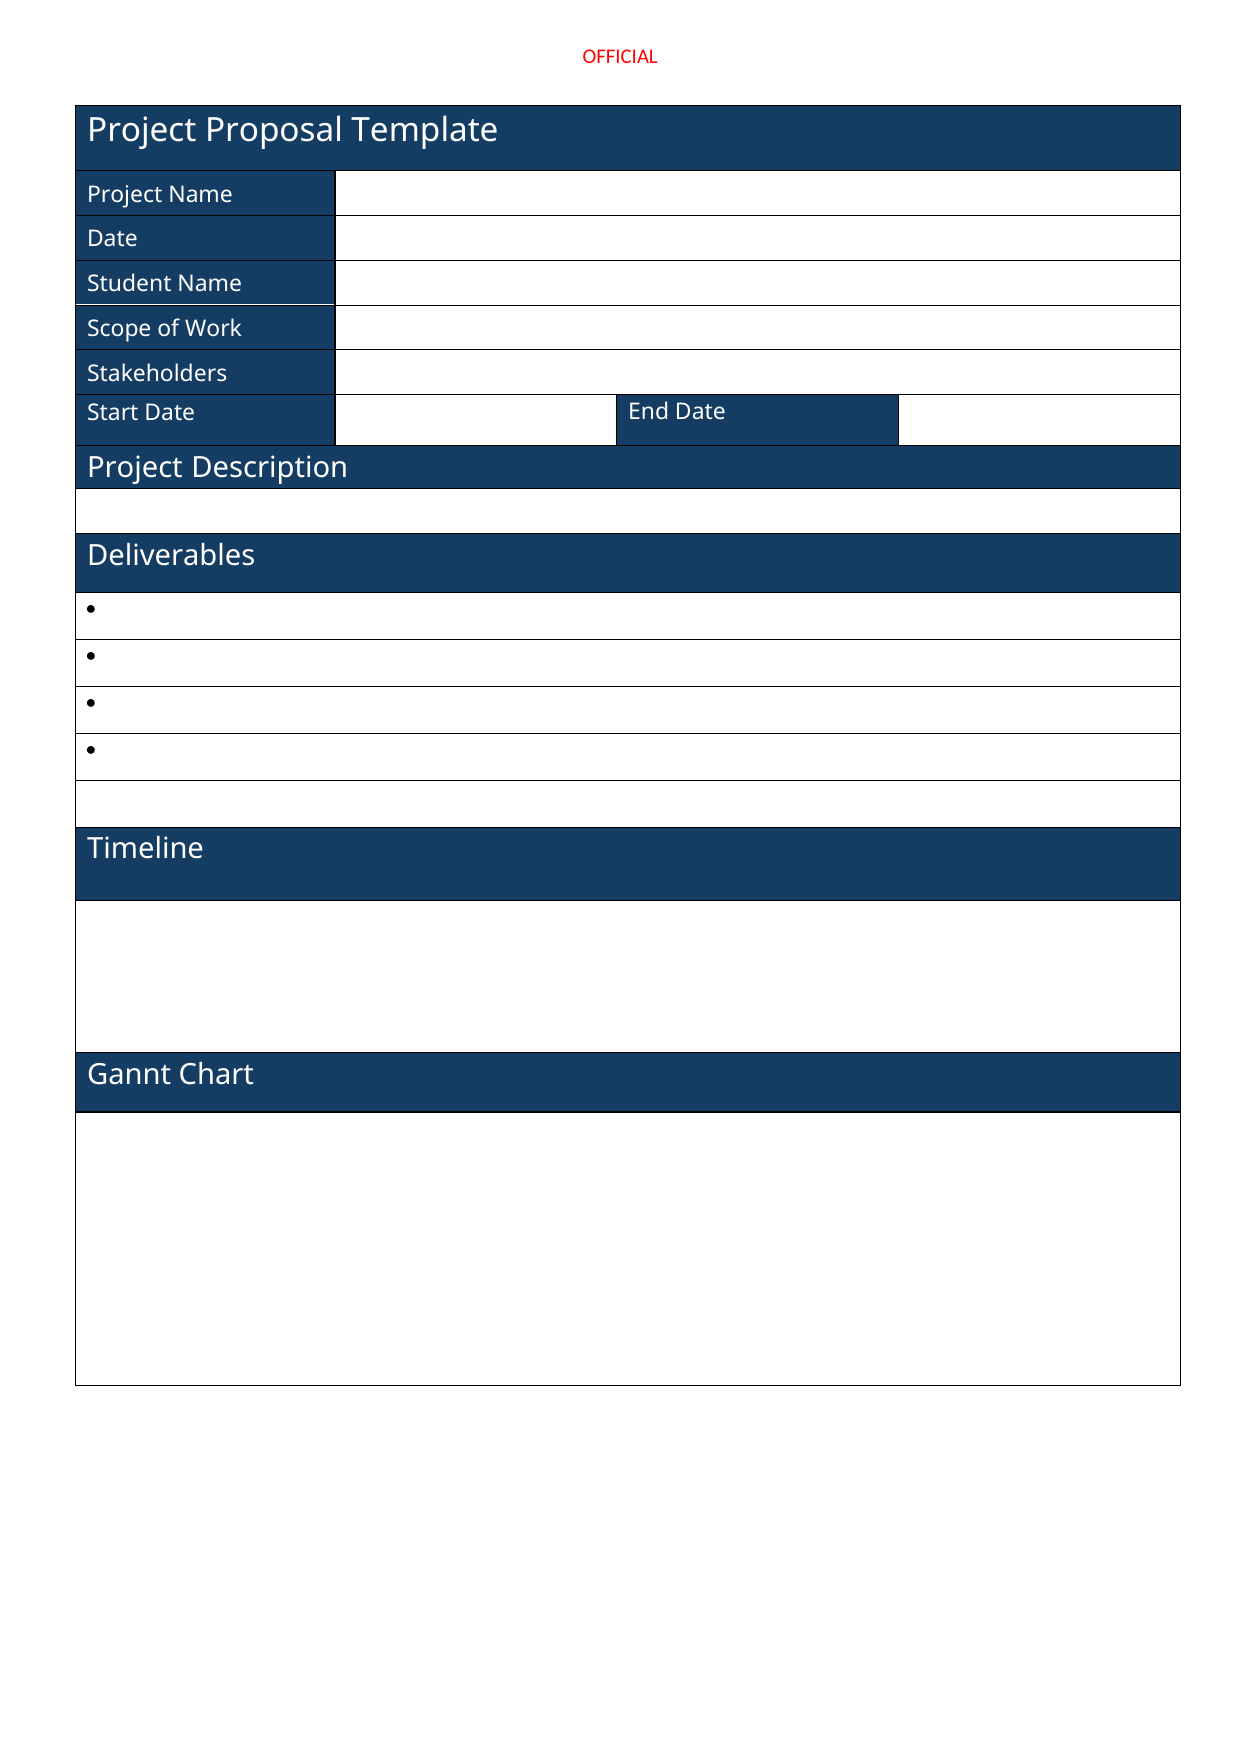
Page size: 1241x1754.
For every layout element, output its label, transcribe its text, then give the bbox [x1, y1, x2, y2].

table_cell [76, 640, 1180, 686]
table_cell [76, 1113, 1180, 1385]
table_cell [336, 350, 1180, 394]
table_cell End Date [617, 395, 898, 445]
table_cell [76, 901, 1180, 1052]
table_cell [336, 395, 616, 445]
table_cell Gannt Chart [76, 1053, 1180, 1111]
table_cell [76, 489, 1180, 533]
table_cell [76, 593, 1180, 639]
table_cell [899, 395, 1180, 445]
table_cell Project Description [76, 446, 1180, 488]
table_cell Timeline [76, 828, 1180, 900]
table_cell Project Name [76, 171, 334, 215]
table_cell Start Date [76, 395, 334, 445]
table_cell Scope of Work [76, 306, 334, 349]
table_cell [336, 261, 1180, 304]
table_cell [76, 734, 1180, 780]
table_cell [336, 216, 1180, 260]
table_cell [76, 687, 1180, 733]
table_cell Deliverables [76, 534, 1180, 592]
table_cell [336, 171, 1180, 215]
table_header Project Proposal Template [76, 106, 1180, 170]
table_cell Stakeholders [76, 350, 334, 394]
table_cell [336, 306, 1180, 349]
table_cell Date [76, 216, 334, 260]
table_cell Student Name [76, 261, 334, 304]
table_cell [76, 781, 1180, 827]
